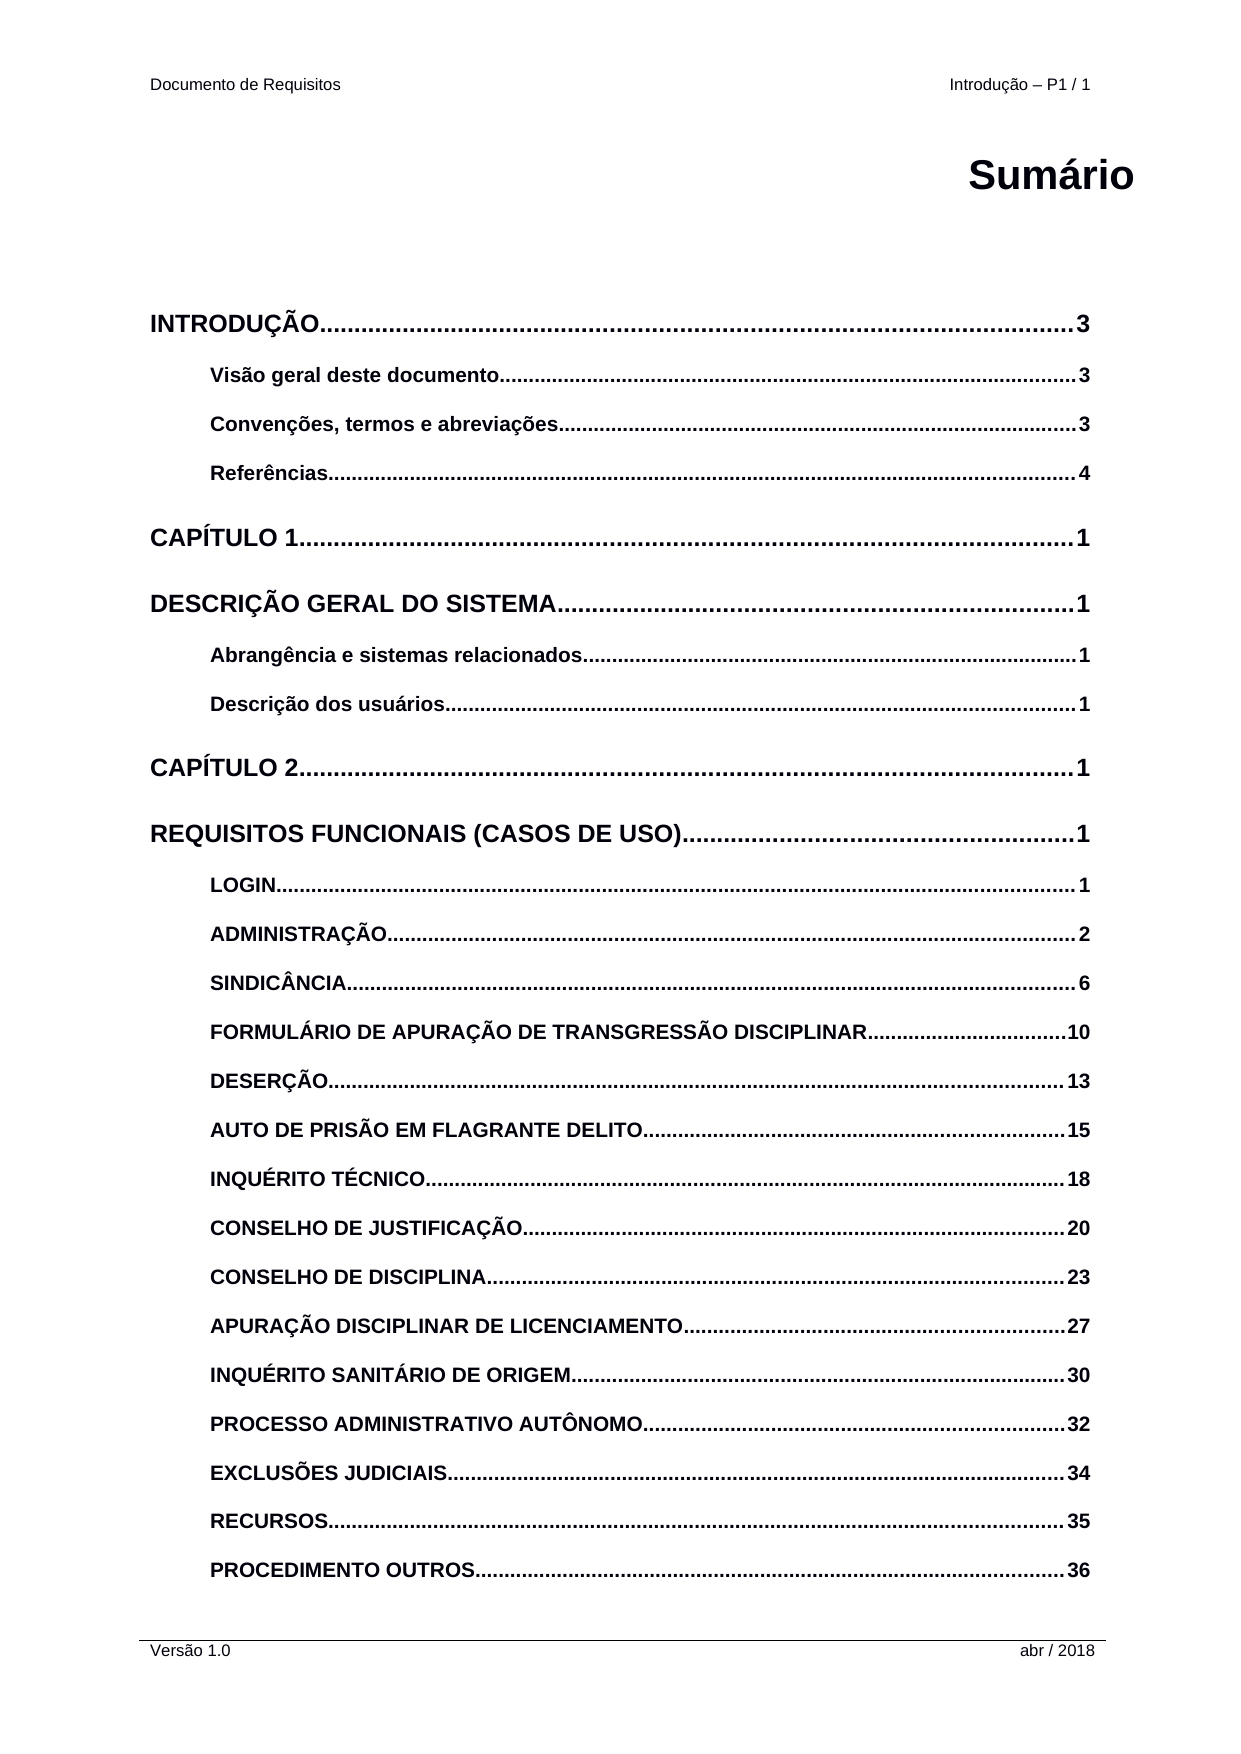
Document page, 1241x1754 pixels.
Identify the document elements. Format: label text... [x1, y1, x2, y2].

text Capítulo 1 1 [150, 522, 1090, 551]
text SINDICÂNCIA 6 [210, 971, 1090, 995]
text Sumário [150, 150, 1135, 198]
text INQUÉRITO SANITÁRIO DE ORIGEM 30 [210, 1362, 1090, 1386]
text DESERÇÃO 13 [210, 1069, 1090, 1093]
text Descrição dos usuários 1 [210, 691, 1090, 715]
text FORMULÁRIO DE APURAÇÃO DE TRANSGRESSÃO DISCIPLINAR 10 [210, 1020, 1090, 1044]
text ADMINISTRAÇÃO 2 [210, 922, 1090, 946]
text CONSELHO DE JUSTIFICAÇÃO 20 [210, 1216, 1090, 1239]
text LOGIN 1 [210, 873, 1090, 897]
text Referências 4 [210, 461, 1090, 485]
text AUTO DE PRISÃO EM FLAGRANTE DELITO 15 [210, 1118, 1090, 1142]
text INQUÉRITO TÉCNICO 18 [210, 1167, 1090, 1191]
text Convenções, termos e abreviações 3 [210, 412, 1090, 436]
text Descrição geral do sistema 1 [150, 589, 1090, 617]
text RECURSOS 35 [210, 1509, 1090, 1533]
text Requisitos funcionais (casos de uso) 1 [150, 819, 1090, 848]
text CONSELHO DE DISCIPLINA 23 [210, 1264, 1090, 1288]
text APURAÇÃO DISCIPLINAR DE LICENCIAMENTO 27 [210, 1313, 1090, 1337]
text PROCESSO ADMINISTRATIVO AUTÔNOMO 32 [210, 1411, 1090, 1435]
text Introdução 3 [150, 309, 1090, 338]
text Abrangência e sistemas relacionados 1 [210, 642, 1090, 666]
text Capítulo 2 1 [150, 753, 1090, 782]
text EXCLUSÕES JUDICIAIS 34 [210, 1460, 1090, 1484]
text Visão geral deste documento 3 [210, 363, 1090, 387]
text PROCEDIMENTO OUTROS 36 [210, 1558, 1090, 1582]
